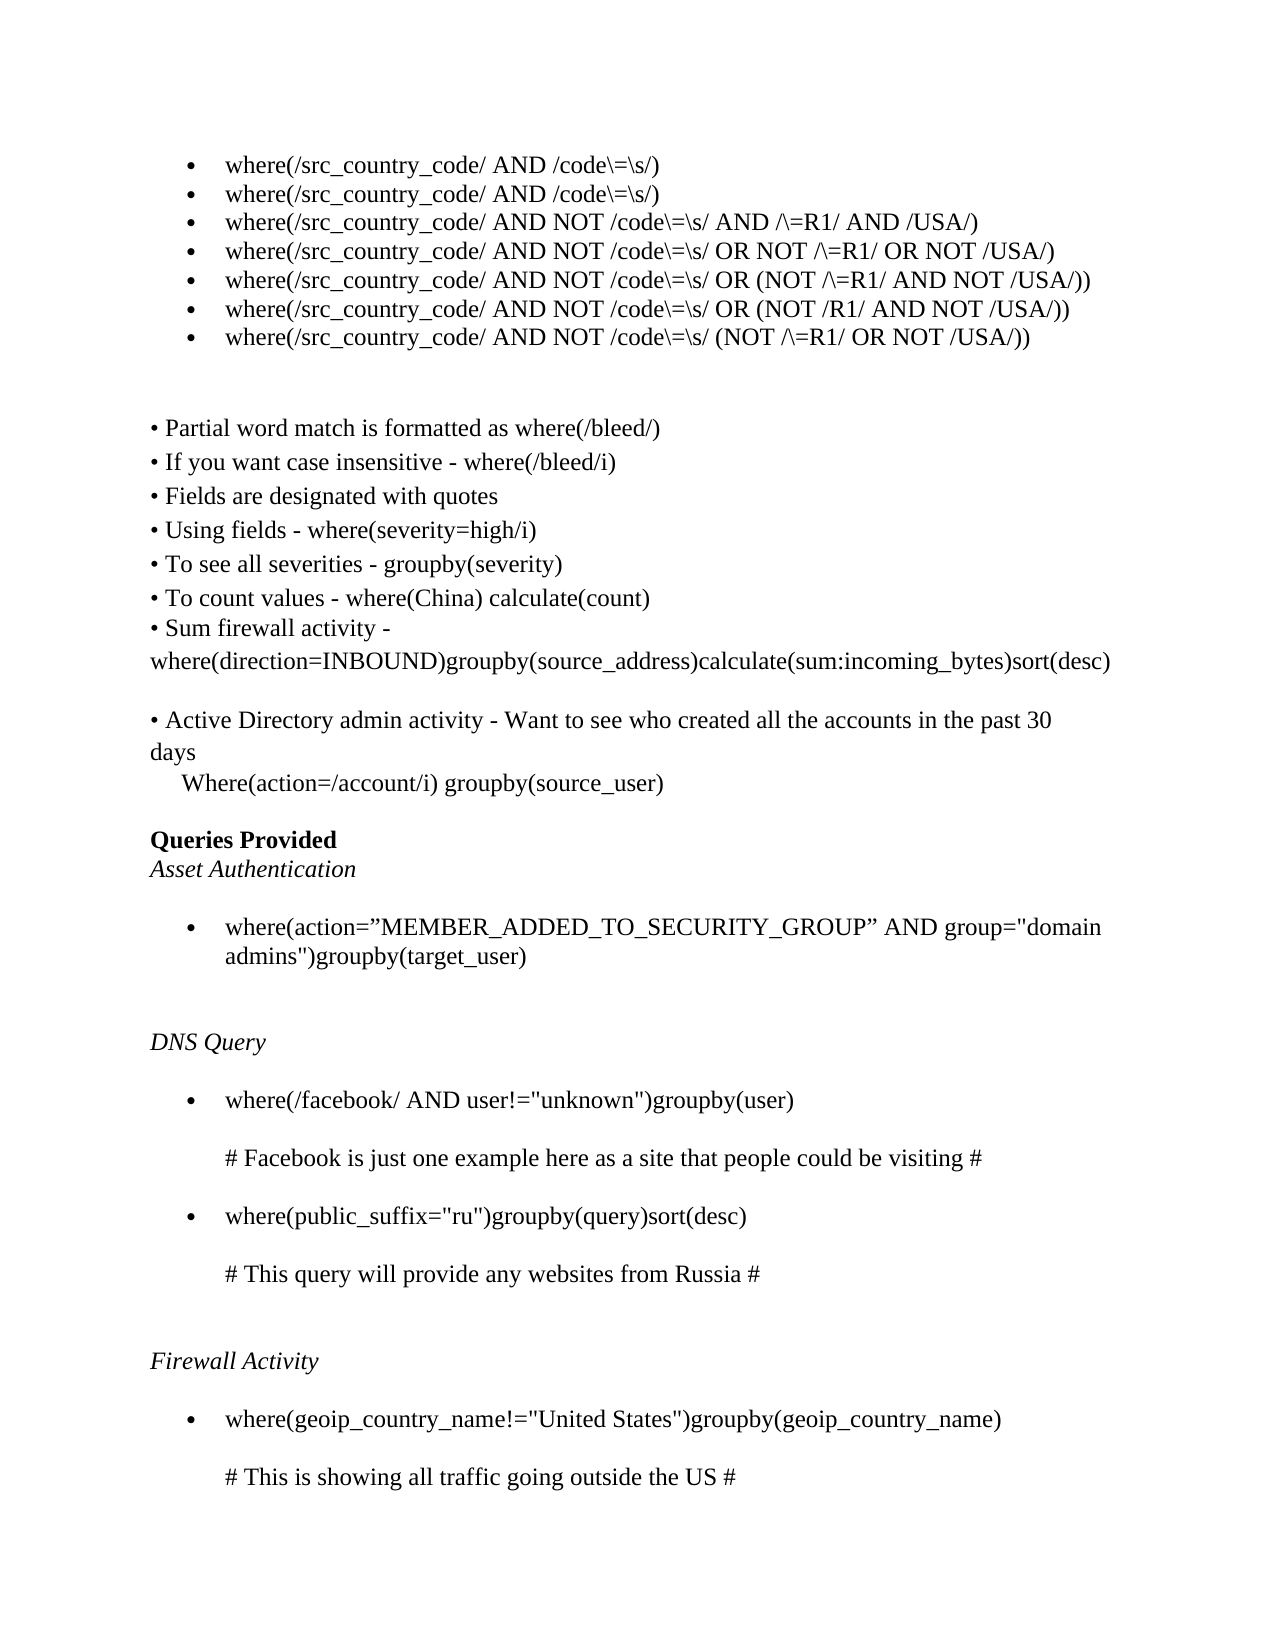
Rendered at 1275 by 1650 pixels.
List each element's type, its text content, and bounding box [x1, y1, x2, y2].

text # This is showing all traffic going outside the US # [225, 1462, 1125, 1490]
text • Active Directory admin activity - Want to see who created all the accounts in the past 30 days [150, 705, 1125, 768]
text • If you want case insensitive - where(/bleed/i) [150, 443, 1125, 477]
text # Facebook is just one example here as a site that people could be visiting # [225, 1143, 1125, 1172]
text Asset Authentication [150, 854, 1125, 883]
text • To see all severities - groupby(severity) [150, 545, 1125, 579]
list where(/src_country_code/ AND NOT /code\=\s/ AND /\=R1/ AND /USA/) [187, 207, 1125, 236]
text Firewall Activity [150, 1346, 1125, 1374]
text # This query will provide any websites from Russia # [225, 1259, 1125, 1288]
list where(/src_country_code/ AND NOT /code\=\s/ OR (NOT /R1/ AND NOT /USA/)) [187, 294, 1125, 322]
list where(geoip_country_name!="United States")groupby(geoip_country_name) [187, 1404, 1125, 1432]
text • Using fields - where(severity=high/i) [150, 511, 1125, 545]
text • Partial word match is formatted as where(/bleed/) [150, 409, 1125, 443]
list where(public_suffix="ru")groupby(query)sort(desc) [187, 1201, 1125, 1230]
text Where(action=/account/i) groupby(source_user) [150, 768, 1125, 797]
text • Fields are designated with quotes [150, 477, 1125, 511]
list where(action=”MEMBER_ADDED_TO_SECURITY_GROUP” AND group="domain admins")groupby(target_user) [187, 912, 1125, 969]
text • Sum firewall activity - where(direction=INBOUND)groupby(source_address)calculate(sum:incoming_bytes)sort(desc) [150, 613, 1125, 705]
text DNS Query [150, 1027, 1125, 1056]
list where(/src_country_code/ AND NOT /code\=\s/ OR NOT /\=R1/ OR NOT /USA/) [187, 236, 1125, 265]
list where(/src_country_code/ AND NOT /code\=\s/ (NOT /\=R1/ OR NOT /USA/)) [187, 322, 1125, 351]
list where(/src_country_code/ AND NOT /code\=\s/ OR (NOT /\=R1/ AND NOT /USA/)) [187, 265, 1125, 294]
text Queries Provided [150, 825, 1125, 854]
list where(/src_country_code/ AND /code\=\s/) [187, 150, 1125, 179]
text • To count values - where(China) calculate(count) [150, 579, 1125, 613]
list where(/src_country_code/ AND /code\=\s/) [187, 179, 1125, 207]
list where(/facebook/ AND user!="unknown")groupby(user) [187, 1085, 1125, 1114]
